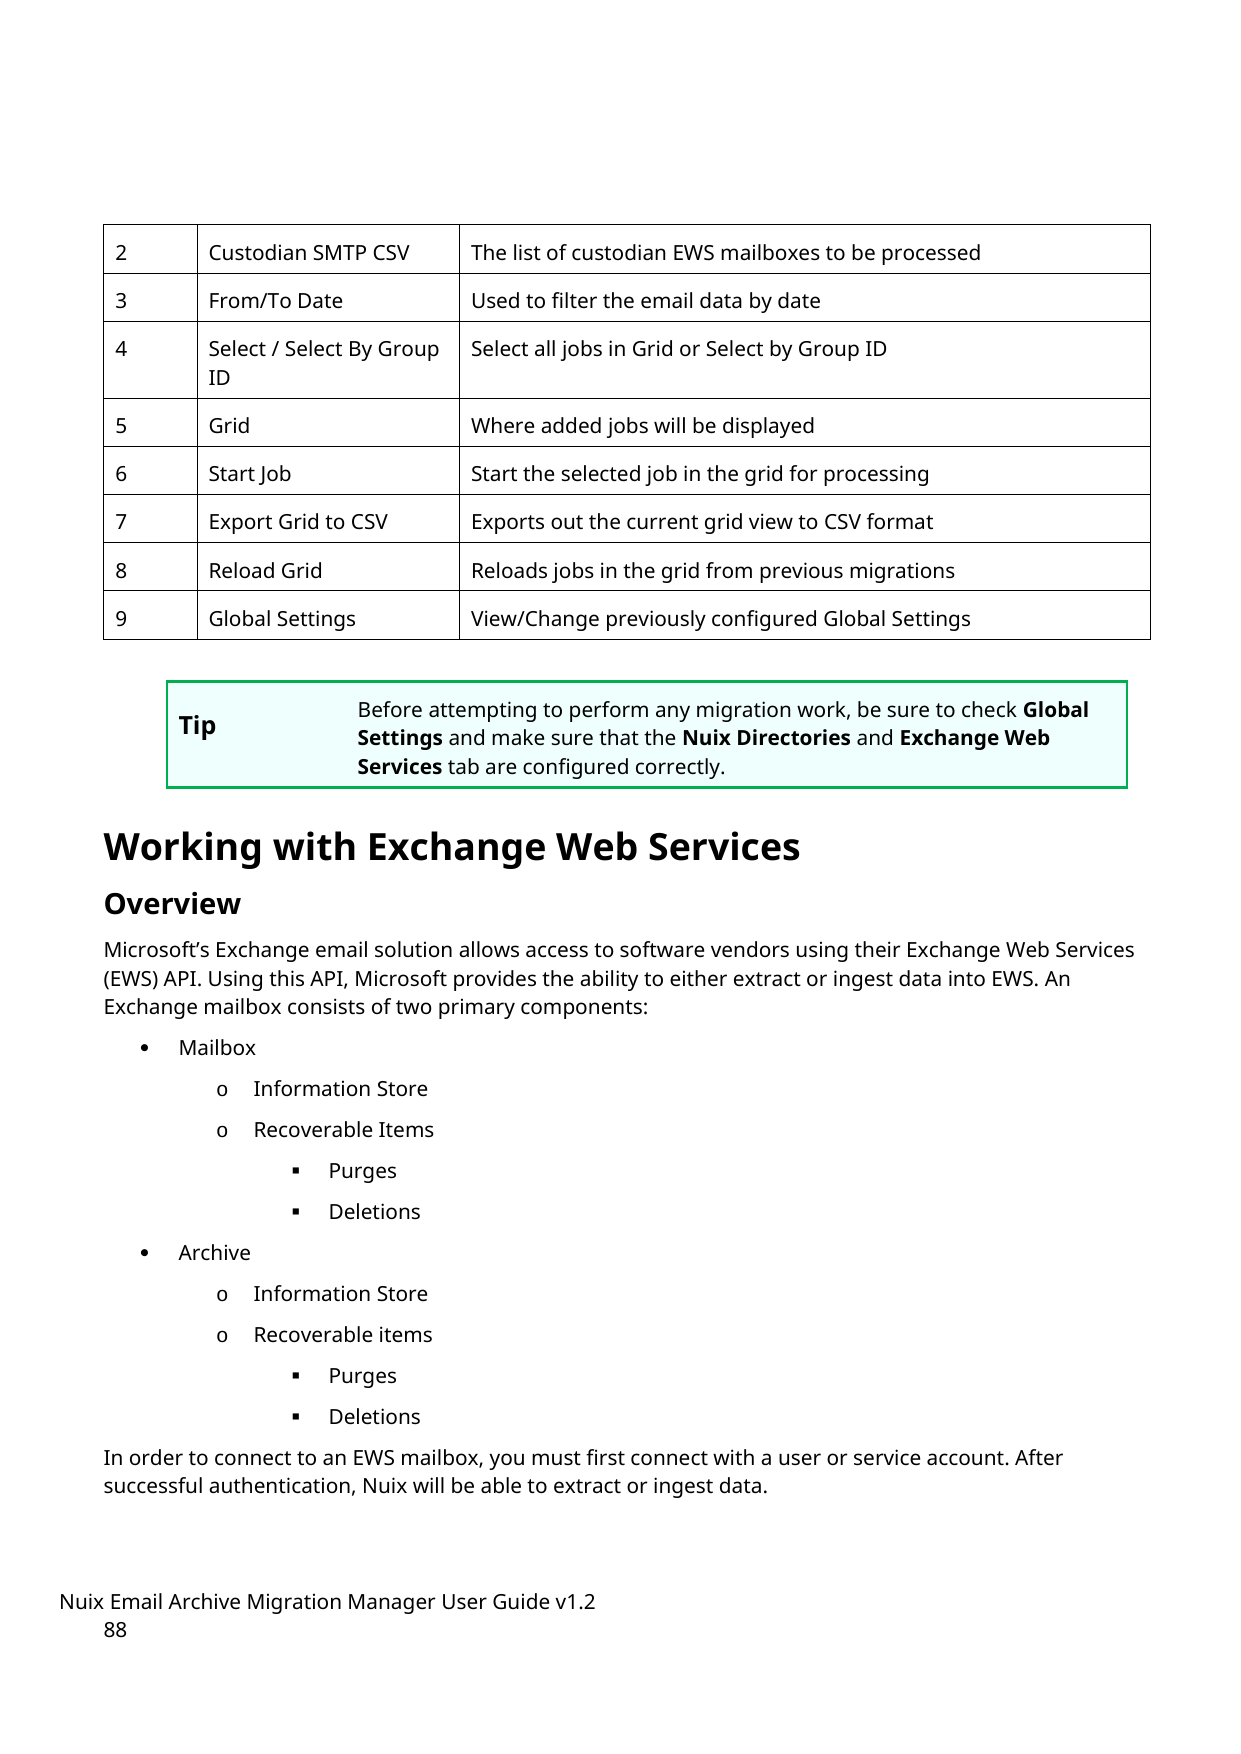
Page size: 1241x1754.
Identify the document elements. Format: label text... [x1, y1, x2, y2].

text In order to connect to an EWS mailbox, you must first connect with a user or service account. After successful authentication, Nuix will be able to extract or ingest data. [103, 1443, 1152, 1500]
table_cell Grid [198, 399, 459, 446]
table_cell The list of custodian EWS mailboxes to be processed [460, 225, 1150, 273]
list Information Store [216, 1279, 1152, 1308]
table_cell 4 [104, 322, 197, 397]
list Purges [291, 1156, 1152, 1185]
table_cell Reload Grid [198, 543, 459, 590]
table_header Tip [168, 683, 346, 786]
table_cell Start Job [198, 447, 459, 494]
table_header Before attempting to perform any migration work, be sure to check Global Settings and make sure that the Nuix Directories and Exchange Web Services tab are configured correctly. [346, 683, 1126, 786]
list Deletions [291, 1197, 1152, 1226]
table_cell Reloads jobs in the grid from previous migrations [460, 543, 1150, 590]
list Recoverable items [216, 1320, 1152, 1349]
list Information Store [216, 1074, 1152, 1103]
table_cell 3 [104, 274, 197, 321]
table_cell Start the selected job in the grid for processing [460, 447, 1150, 494]
table_cell 9 [104, 591, 197, 639]
table_cell Exports out the current grid view to CSV format [460, 495, 1150, 542]
table_cell 5 [104, 399, 197, 446]
subtitle Working with Exchange Web Services [103, 820, 1152, 871]
list Archive [141, 1238, 1152, 1267]
table_cell Used to filter the email data by date [460, 274, 1150, 321]
list Mailbox [141, 1033, 1152, 1062]
subtitle Overview [103, 883, 1152, 923]
table_cell 2 [104, 225, 197, 273]
table_cell View/Change previously configured Global Settings [460, 591, 1150, 639]
list Deletions [291, 1402, 1152, 1431]
table_cell Export Grid to CSV [198, 495, 459, 542]
table_cell 7 [104, 495, 197, 542]
text Microsoft’s Exchange email solution allows access to software vendors using their Exchange Web Services (EWS) API. Using this API, Microsoft provides the ability to either extract or ingest data into EWS. An Exchange mailbox consists of two primary components: [103, 936, 1152, 1021]
table_cell Select all jobs in Grid or Select by Group ID [460, 322, 1150, 397]
table_cell 8 [104, 543, 197, 590]
table_cell 6 [104, 447, 197, 494]
table_cell Where added jobs will be displayed [460, 399, 1150, 446]
table_cell From/To Date [198, 274, 459, 321]
list Purges [291, 1361, 1152, 1390]
table_cell Global Settings [198, 591, 459, 639]
table_cell Select / Select By Group ID [198, 322, 459, 397]
list Recoverable Items [216, 1115, 1152, 1144]
table_cell Custodian SMTP CSV [198, 225, 459, 273]
